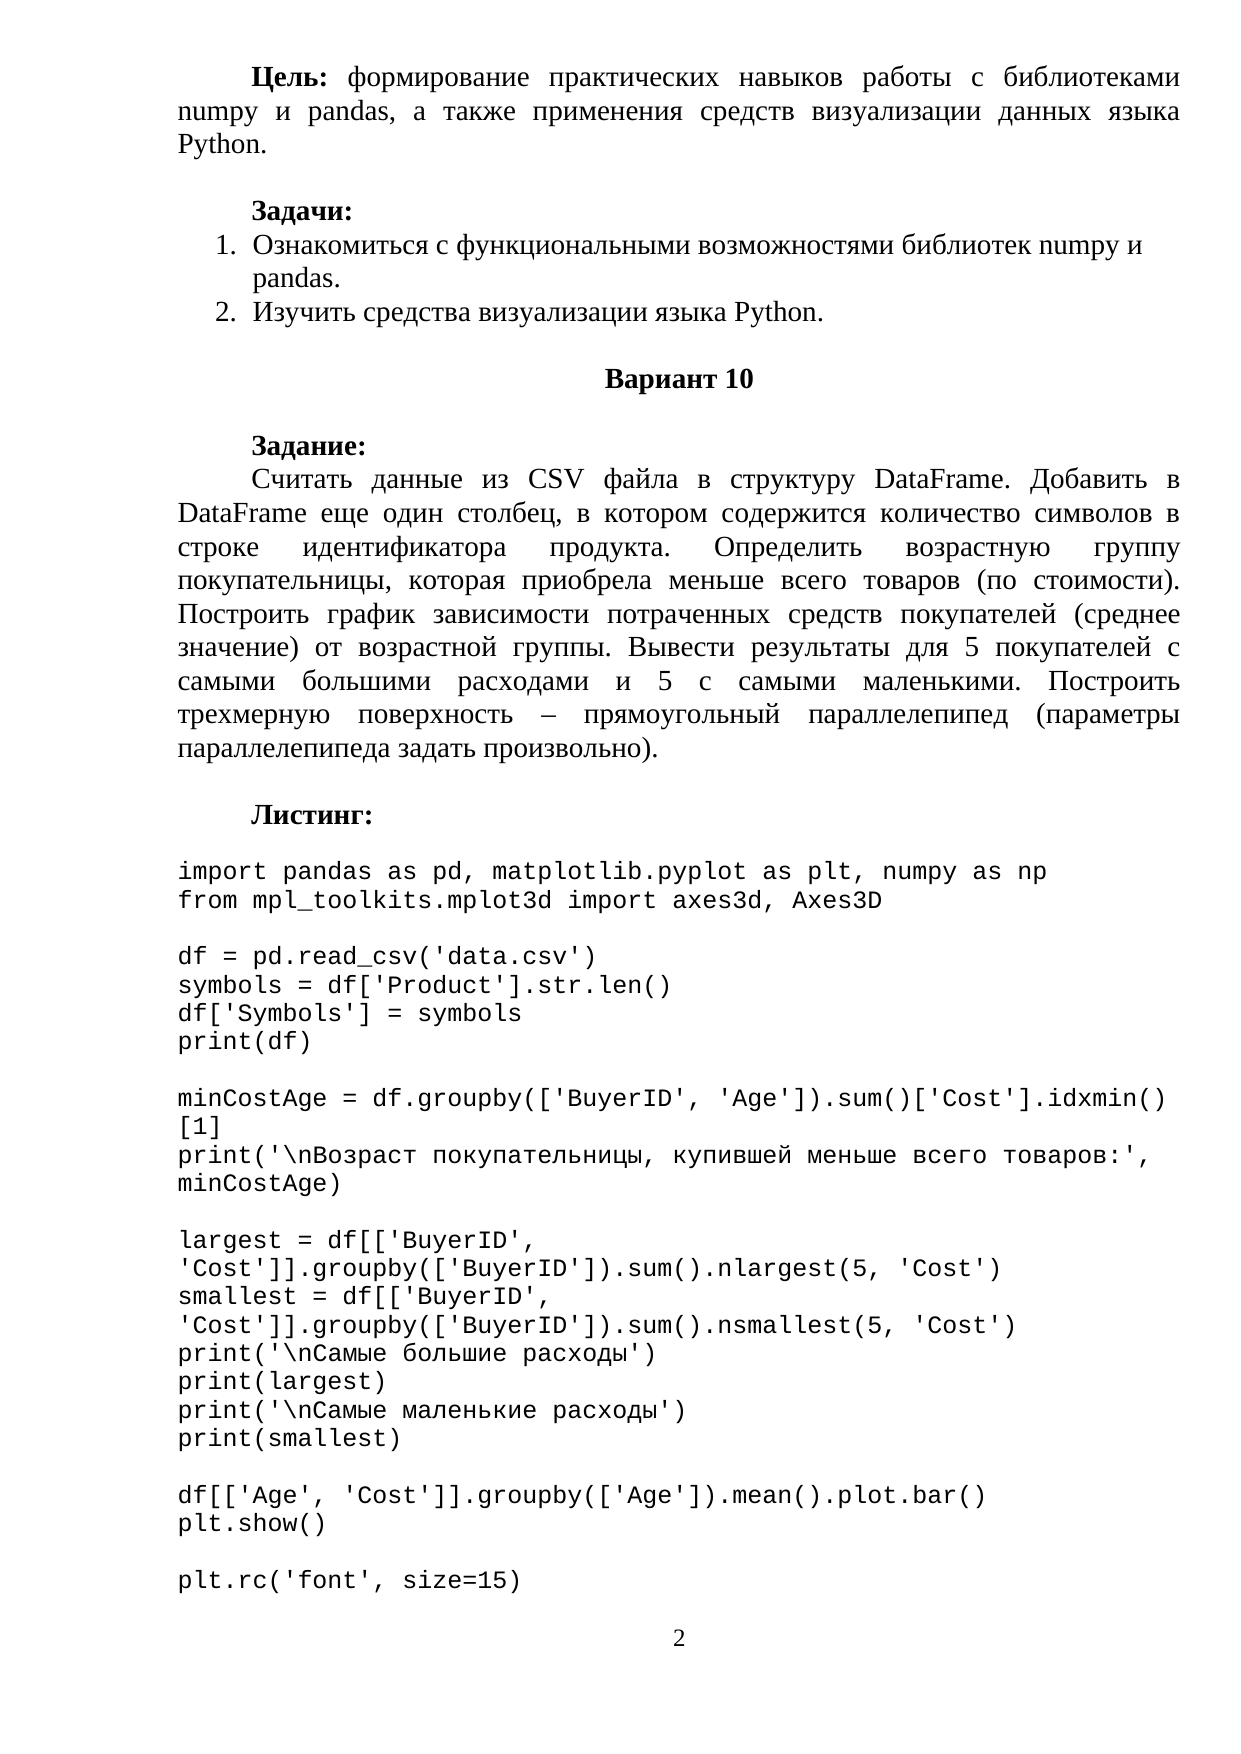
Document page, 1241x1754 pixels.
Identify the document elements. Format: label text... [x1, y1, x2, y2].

text print(smallest) [177, 1426, 1181, 1454]
text print(largest) [177, 1369, 1181, 1397]
text Вариант 10 [177, 361, 1181, 394]
list Изучить средства визуализации языка Python. [215, 294, 1181, 327]
text symbols = df['Product'].str.len() [177, 972, 1181, 1001]
text plt.rc('font', size=15) [177, 1567, 1181, 1596]
text df = pd.read_csv('data.csv') [177, 944, 1181, 972]
text Считать данные из CSV файла в структуру DataFrame. Добавить в DataFrame еще один столбец, в котором содержится количество символов в строке идентификатора продукта. Определить возрастную группу покупательницы, которая приобрела меньше всего товаров (по стоимости). Построить график зависимости потраченных средств покупателей (среднее значение) от возрастной группы. Вывести результаты для 5 покупателей с самыми большими расходами и 5 с самыми маленькими. Построить трехмерную поверхность – прямоугольный параллелепипед (параметры параллелепипеда задать произвольно). [177, 462, 1181, 763]
text Цель: формирование практических навыков работы с библиотеками numpy и pandas, а также применения средств визуализации данных языка Python. [177, 59, 1181, 160]
text df[['Age', 'Cost']].groupby(['Age']).mean().plot.bar() [177, 1482, 1181, 1511]
text Задачи: [177, 193, 1181, 227]
text Задание: [177, 428, 1181, 462]
text Листинг: [177, 797, 1181, 831]
text print(df) [177, 1029, 1181, 1057]
text minCostAge = df.groupby(['BuyerID', 'Age']).sum()['Cost'].idxmin()[1] [177, 1086, 1181, 1142]
text plt.show() [177, 1511, 1181, 1539]
text from mpl_toolkits.mplot3d import axes3d, Axes3D [177, 887, 1181, 916]
text print('\nСамые маленькие расходы') [177, 1397, 1181, 1426]
text import pandas as pd, matplotlib.pyplot as plt, numpy as np [177, 859, 1181, 887]
text print('\nСамые большие расходы') [177, 1341, 1181, 1369]
text df['Symbols'] = symbols [177, 1001, 1181, 1029]
text largest = df[['BuyerID', 'Cost']].groupby(['BuyerID']).sum().nlargest(5, 'Cost') [177, 1227, 1181, 1284]
list Ознакомиться с функциональными возможностями библиотек numpy и pandas. [215, 227, 1181, 294]
text print('\nВозраст покупательницы, купившей меньше всего товаров:', minCostAge) [177, 1142, 1181, 1199]
text smallest = df[['BuyerID', 'Cost']].groupby(['BuyerID']).sum().nsmallest(5, 'Cost') [177, 1284, 1181, 1341]
